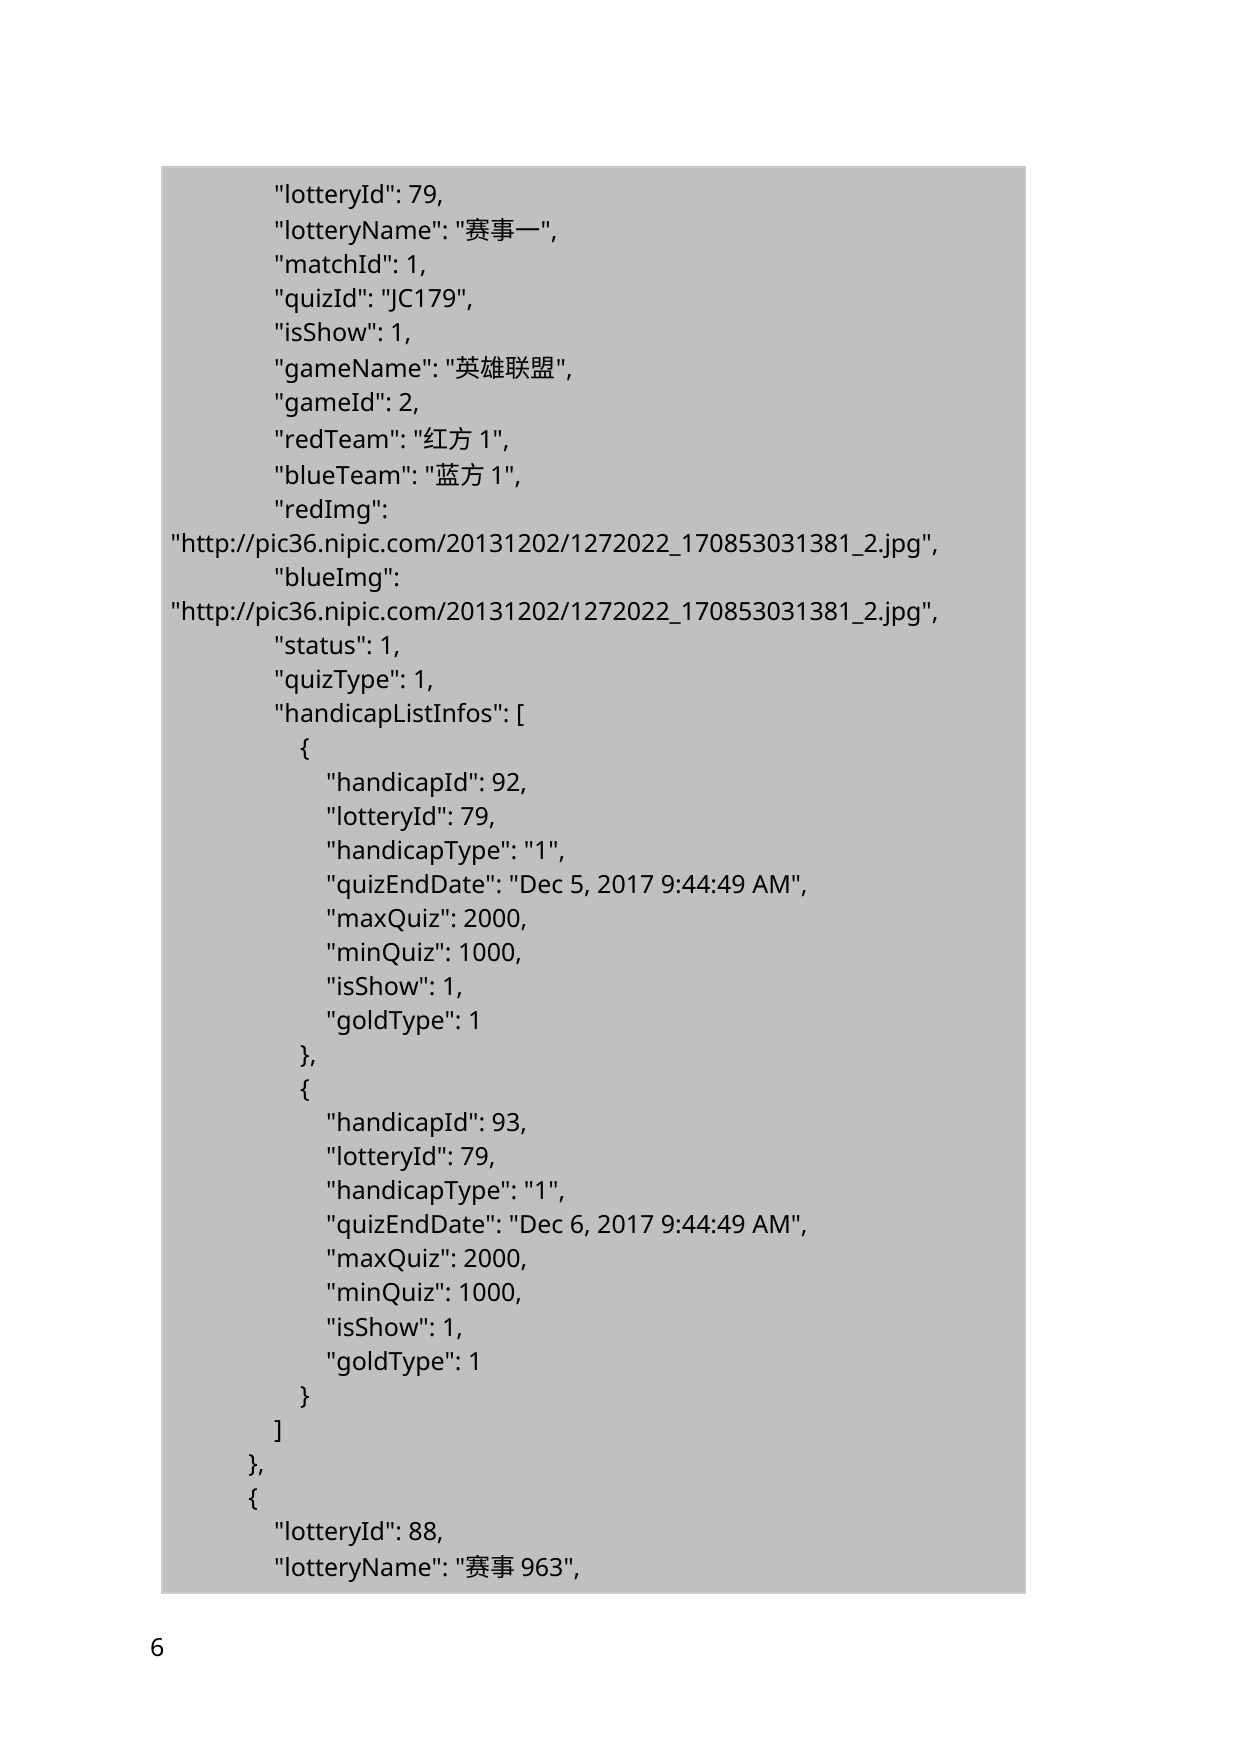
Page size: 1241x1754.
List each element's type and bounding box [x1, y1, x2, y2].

table_header [163, 168, 1025, 1592]
